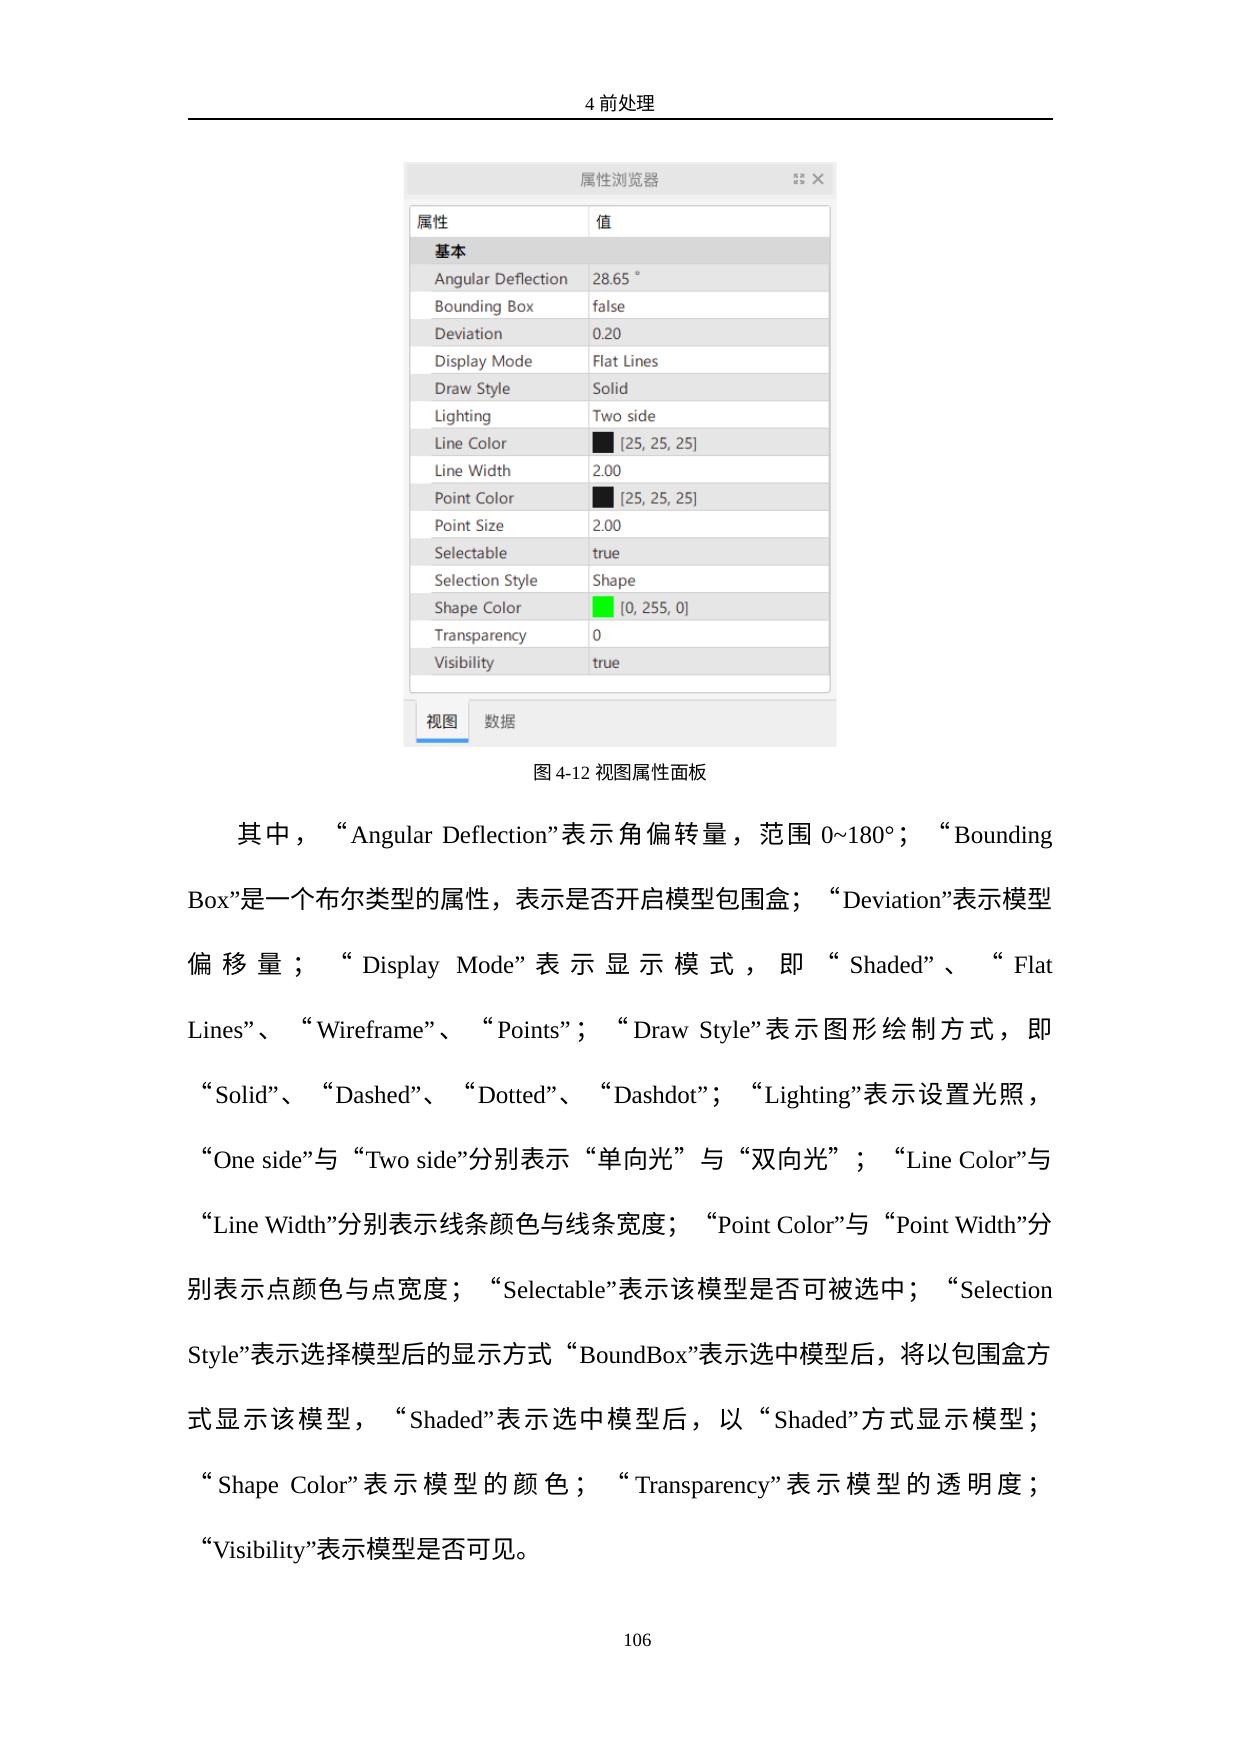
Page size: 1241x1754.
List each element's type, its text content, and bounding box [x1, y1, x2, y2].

text 其中，“Angular Deflection”表示角偏转量，范围0~180°；“Bounding Box”是一个布尔类型的属性，表示是否开启模型包围盒；“Deviation”表示模型偏移量；“Display Mode”表示显示模式，即“Shaded”、“Flat Lines”、“Wireframe”、“Points”；“Draw Style”表示图形绘制方式，即“Solid”、“Dashed”、“Dotted”、“Dashdot”；“Lighting”表示设置光照，“One side”与“Two side”分别表示“单向光”与“双向光”；“Line Color”与“Line Width”分别表示线条颜色与线条宽度；“Point Color”与“Point Width”分别表示点颜色与点宽度；“Selectable”表示该模型是否可被选中；“Selection Style”表示选择模型后的显示方式“BoundBox”表示选中模型后，将以包围盒方式显示该模型，“Shaded”表示选中模型后，以“Shaded”方式显示模型；“Shape Color”表示模型的颜色；“Transparency”表示模型的透明度；“Visibility”表示模型是否可见。 [187, 800, 1053, 1580]
picture [403, 162, 837, 747]
text 图4-12 视图属性面板 [187, 755, 1053, 788]
